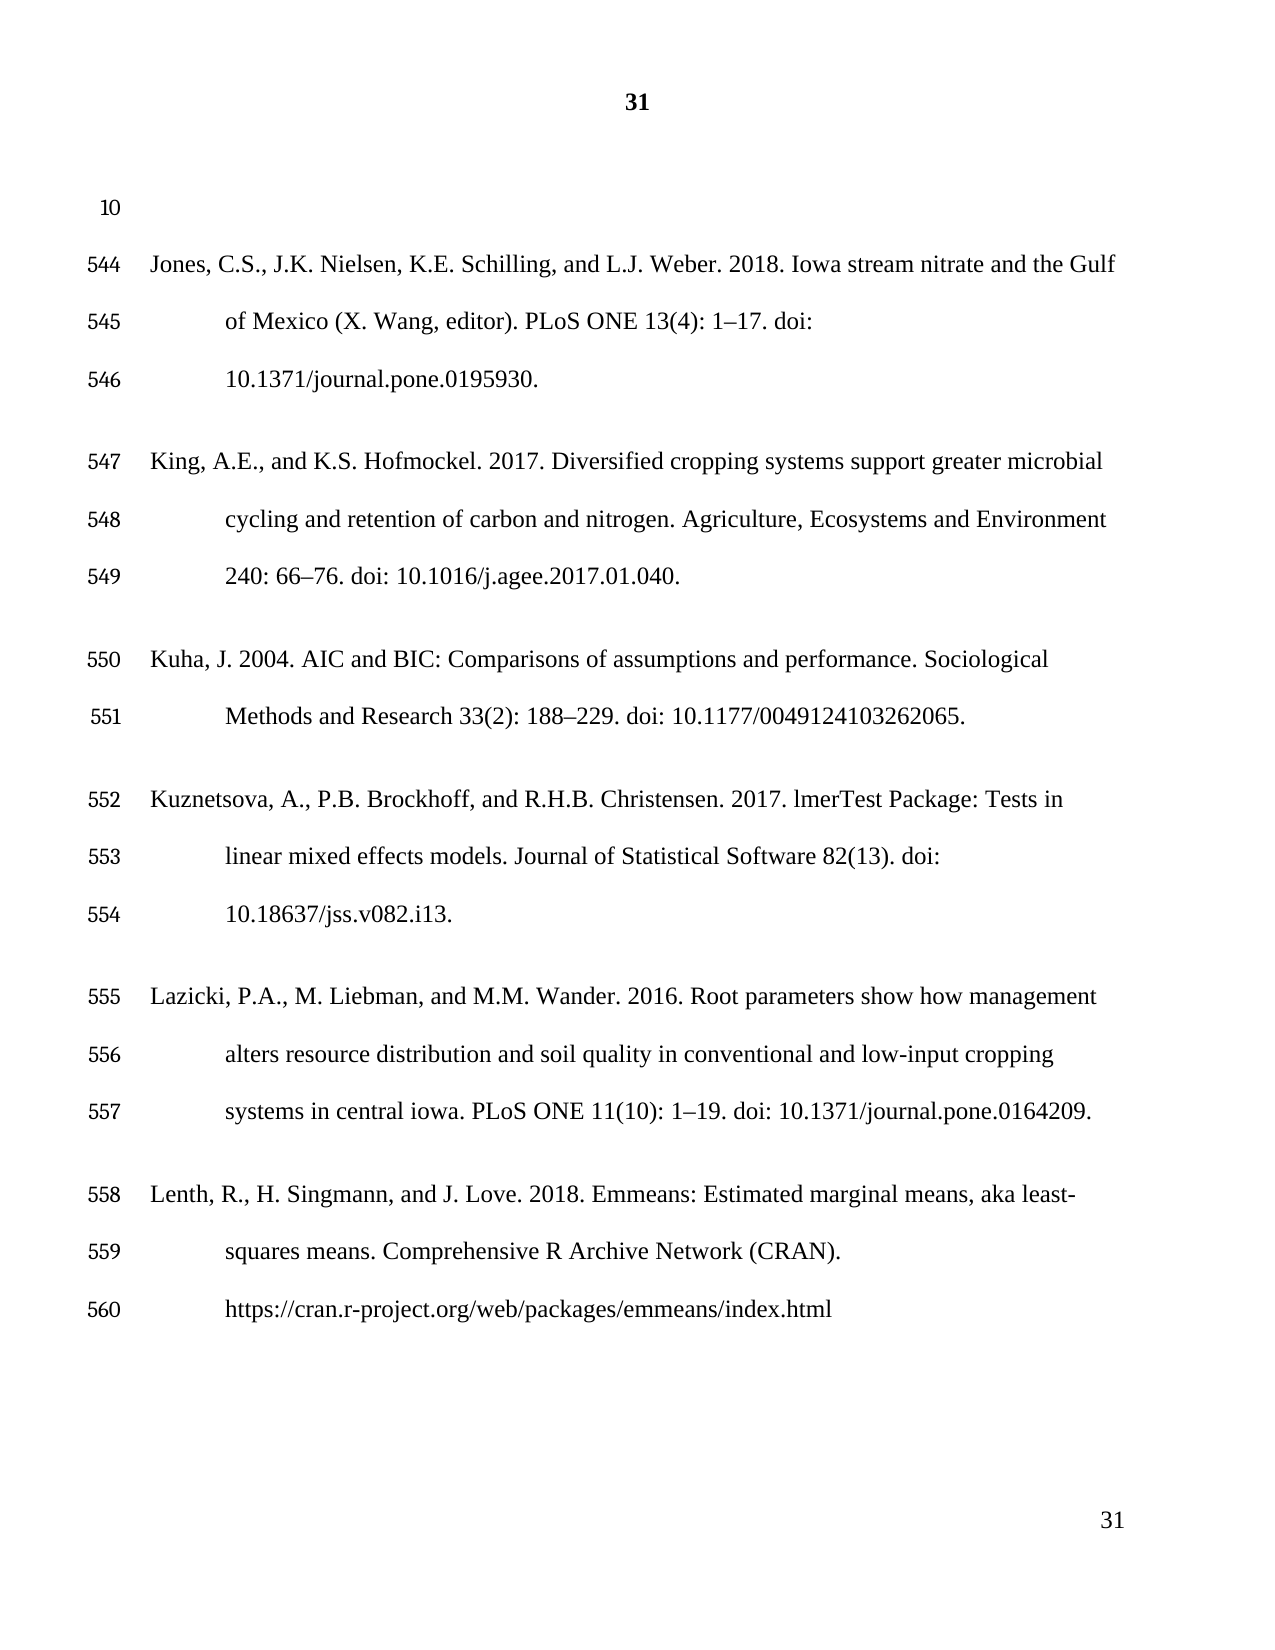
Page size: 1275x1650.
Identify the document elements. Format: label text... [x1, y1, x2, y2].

text King, A.E., and K.S. Hofmockel. 2017. Diversified cropping systems support greater microbial cycling and retention of carbon and nitrogen. Agriculture, Ecosystems and Environment 240: 66–76. doi: 10.1016/j.agee.2017.01.040. [150, 446, 1125, 590]
text Kuznetsova, A., P.B. Brockhoff, and R.H.B. Christensen. 2017. lmerTest Package: Tests in linear mixed effects models. Journal of Statistical Software 82(13). doi: 10.18637/jss.v082.i13. [150, 784, 1125, 927]
text Lenth, R., H. Singmann, and J. Love. 2018. Emmeans: Estimated marginal means, aka least-squares means. Comprehensive R Archive Network (CRAN). https://cran.r-project.org/web/packages/emmeans/index.html [150, 1179, 1125, 1322]
text Jones, C.S., J.K. Nielsen, K.E. Schilling, and L.J. Weber. 2018. Iowa stream nitrate and the Gulf of Mexico (X. Wang, editor). PLoS ONE 13(4): 1–17. doi: 10.1371/journal.pone.0195930. [150, 249, 1125, 392]
text Kuha, J. 2004. AIC and BIC: Comparisons of assumptions and performance. Sociological Methods and Research 33(2): 188–229. doi: 10.1177/0049124103262065. [150, 644, 1125, 730]
text Lazicki, P.A., M. Liebman, and M.M. Wander. 2016. Root parameters show how management alters resource distribution and soil quality in conventional and low-input cropping systems in central iowa. PLoS ONE 11(10): 1–19. doi: 10.1371/journal.pone.0164209. [150, 981, 1125, 1125]
